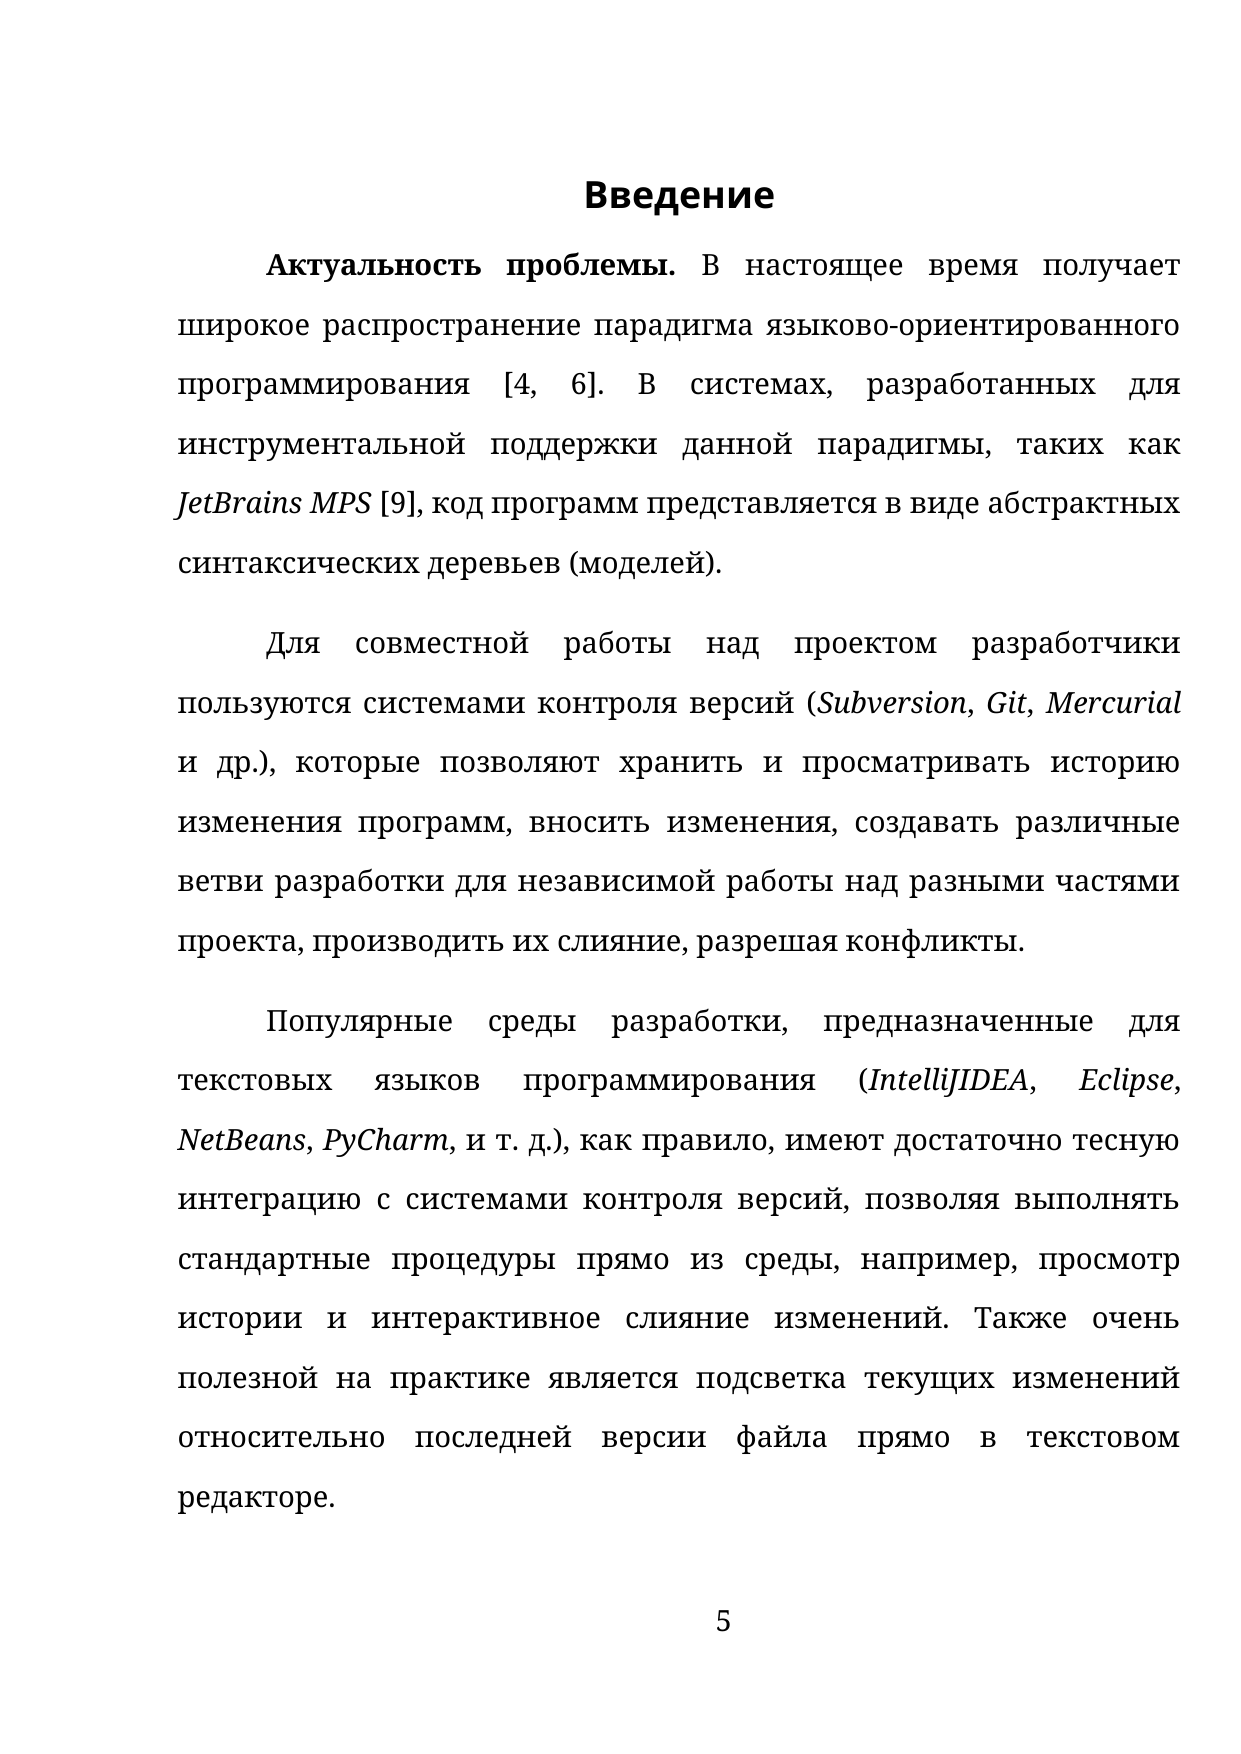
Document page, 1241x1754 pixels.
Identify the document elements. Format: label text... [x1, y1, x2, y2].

subtitle Введение [177, 168, 1181, 219]
text Для совместной работы над проектом разработчики пользуются системами контроля версий (Subversion, Git, Mercurial и др.), которые позволяют хранить и просматривать историю изменения программ, вносить изменения, создавать различные ветви разработки для независимой работы над разными частями проекта, производить их слияние, разрешая конфликты. [177, 622, 1181, 959]
text Актуальность проблемы. В настоящее время получает широкое распространение парадигма языково-ориентированного программирования [4, 6]. В системах, разработанных для инструментальной поддержки данной парадигмы, таких как JetBrains MPS [9], код программ представляется в виде абстрактных синтаксических деревьев (моделей). [177, 245, 1181, 582]
text Популярные среды разработки, предназначенные для текстовых языков программирования (IntelliJIDEA, Eclipse, NetBeans, PyCharm, и т. д.), как правило, имеют достаточно тесную интеграцию с системами контроля версий, позволяя выполнять стандартные процедуры прямо из среды, например, просмотр истории и интерактивное слияние изменений. Также очень полезной на практике является подсветка текущих изменений относительно последней версии файла прямо в текстовом редакторе. [177, 1000, 1181, 1516]
